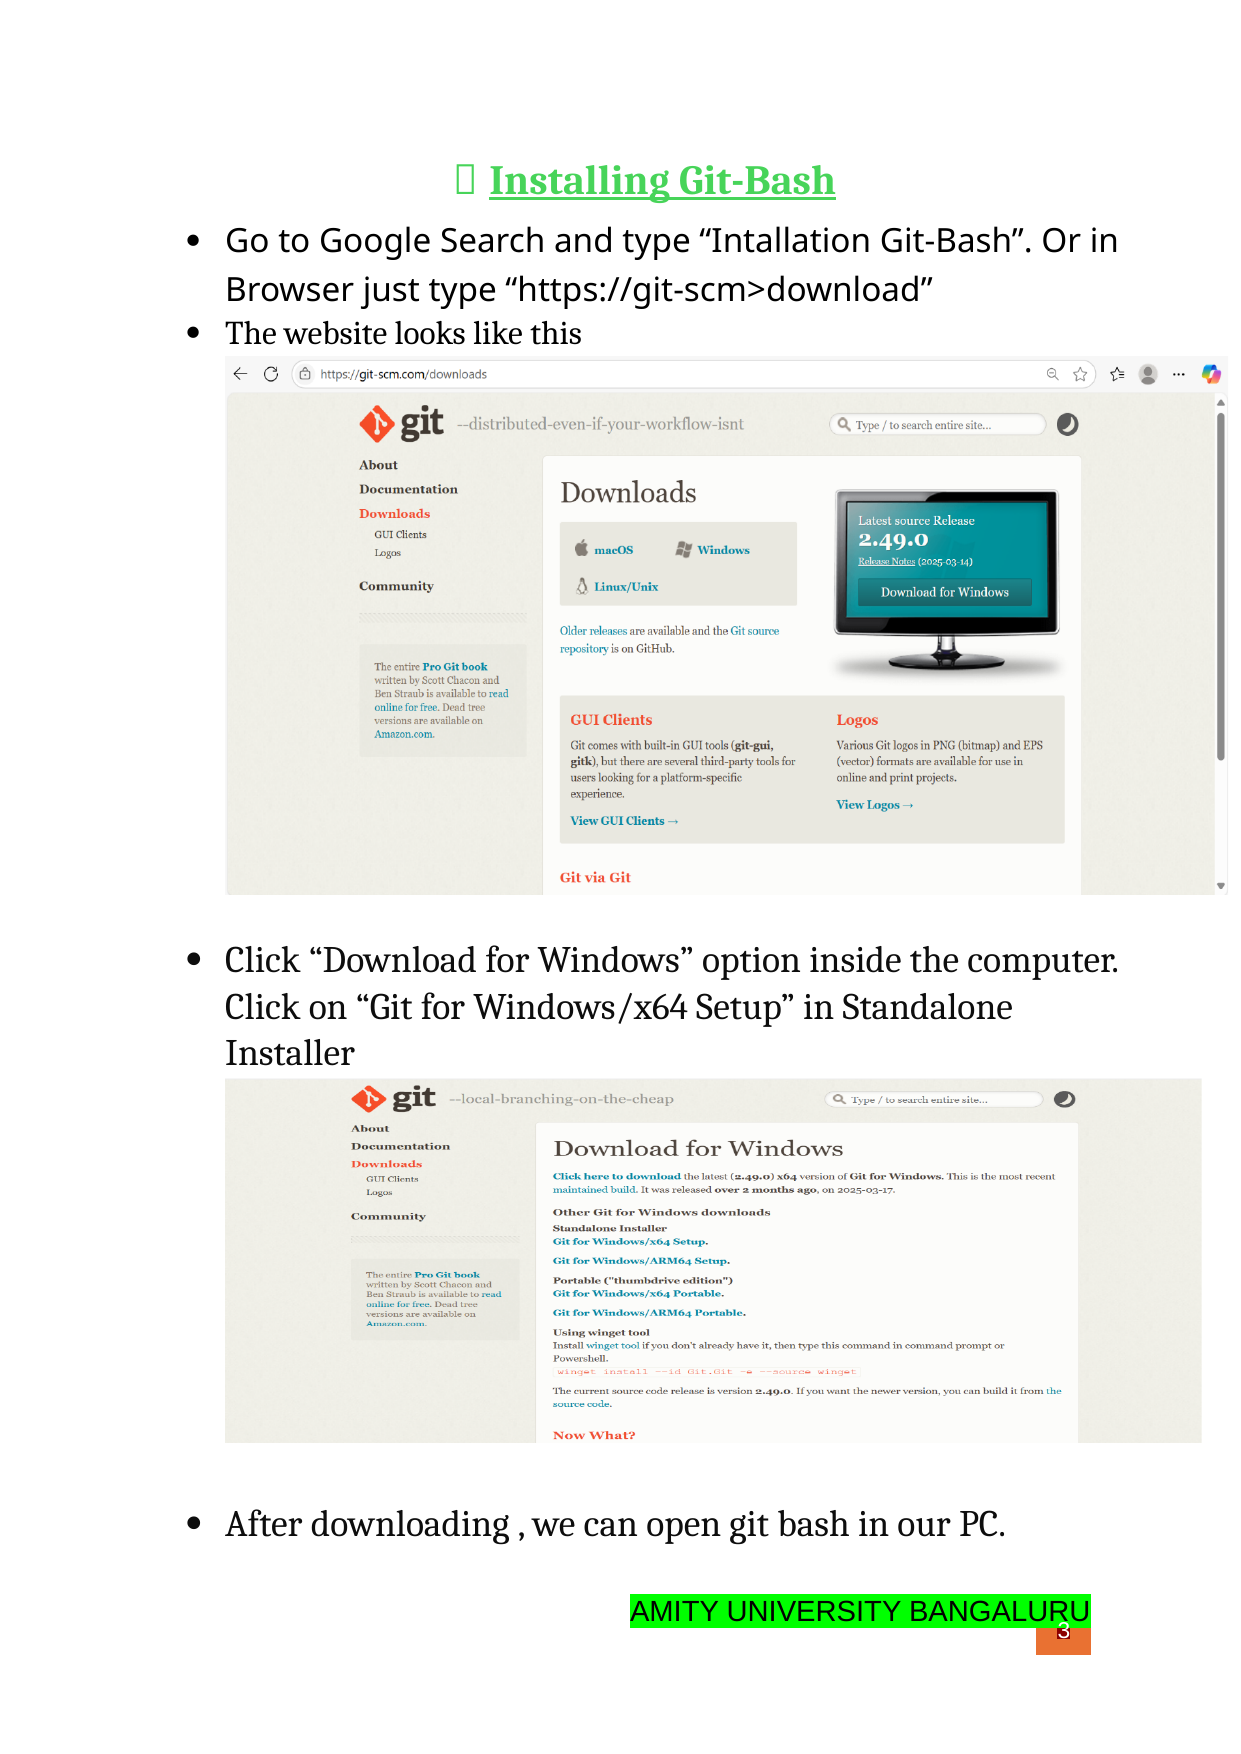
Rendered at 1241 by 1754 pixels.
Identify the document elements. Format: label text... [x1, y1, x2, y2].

picture [225, 1078, 1202, 1443]
text  Installing Git-Bash [150, 150, 1139, 207]
list Go to Google Search and type “Intallation Git-Bash”. Or in Browser just type “https://git-scm>download” [187, 217, 1139, 311]
picture [225, 356, 1229, 895]
list After downloading , we can open git bash in our PC. [187, 1503, 1139, 1546]
